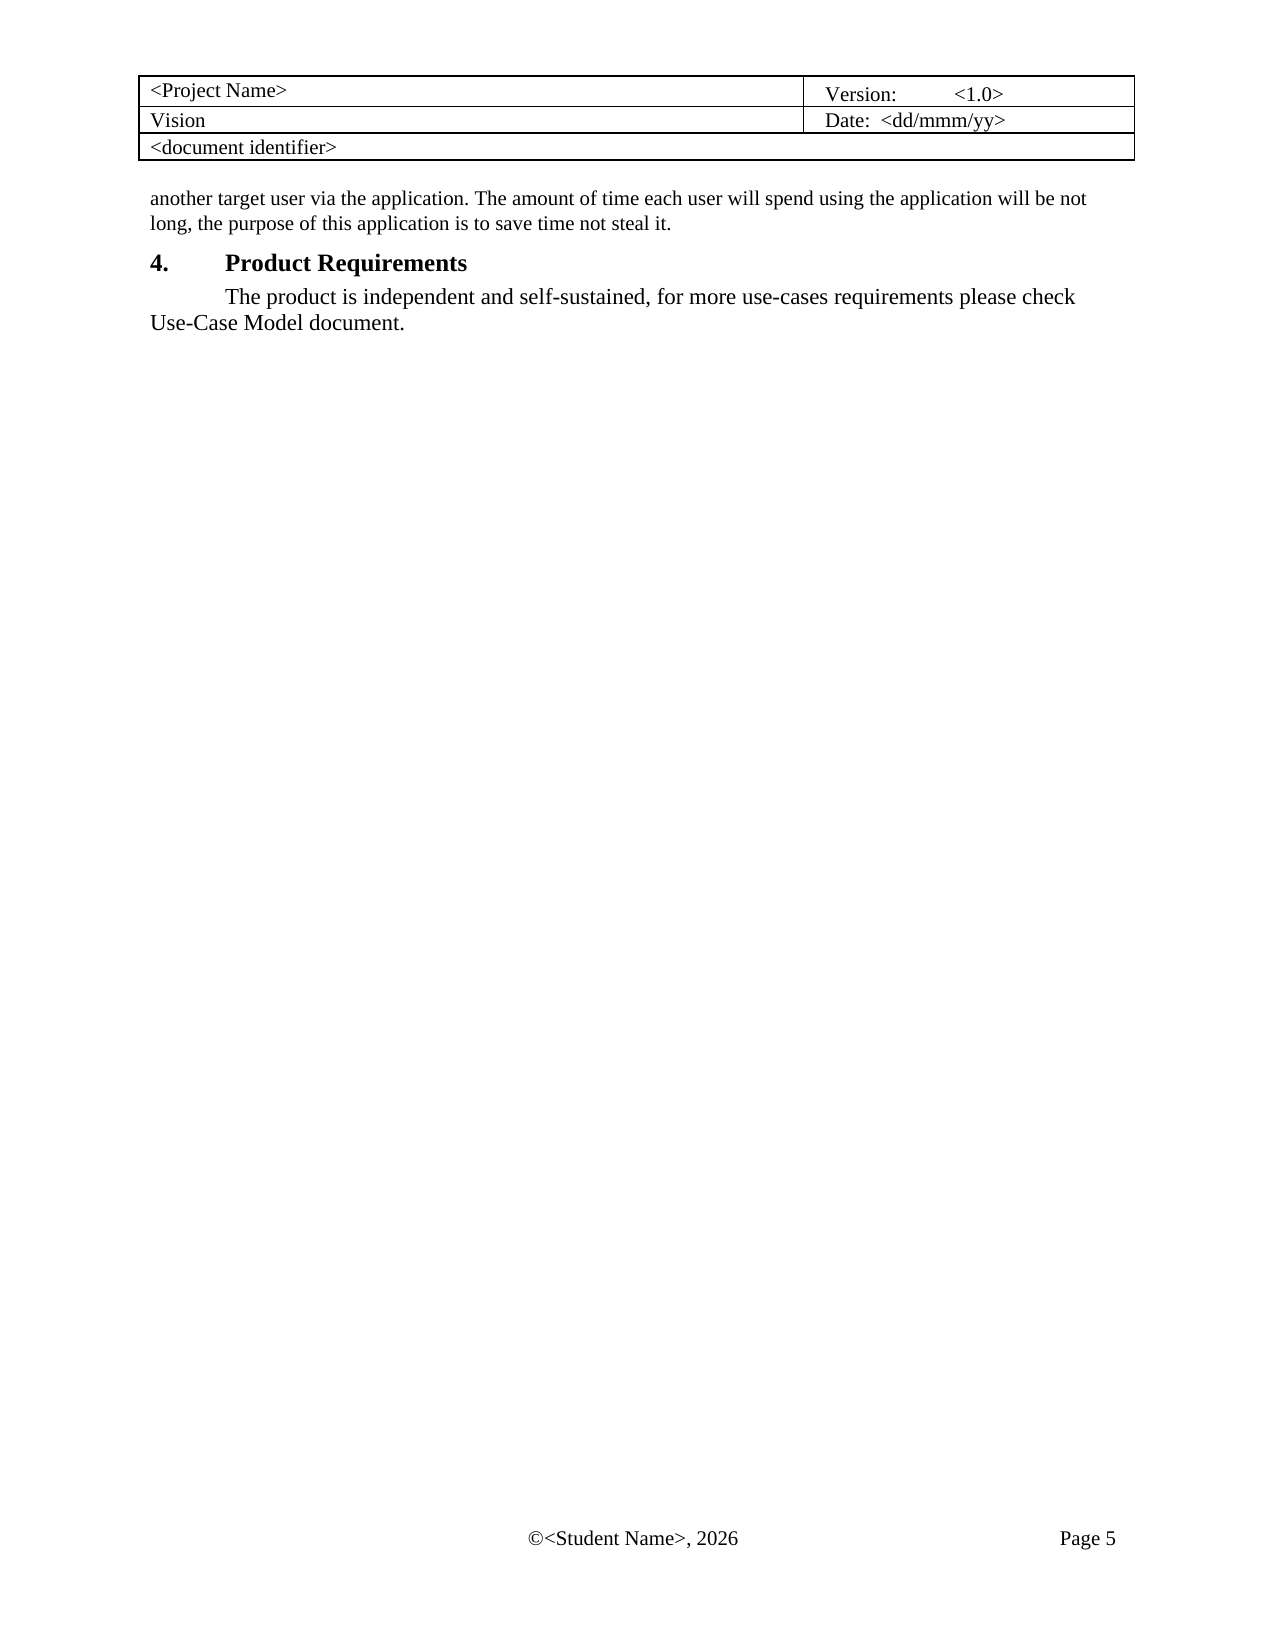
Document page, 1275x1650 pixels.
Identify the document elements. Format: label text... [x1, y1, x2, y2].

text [150, 185, 1125, 235]
subtitle Product Requirements [150, 248, 1125, 277]
text The product is independent and self-sustained, for more use-cases requirements please check Use-Case Model document. [150, 283, 1125, 336]
